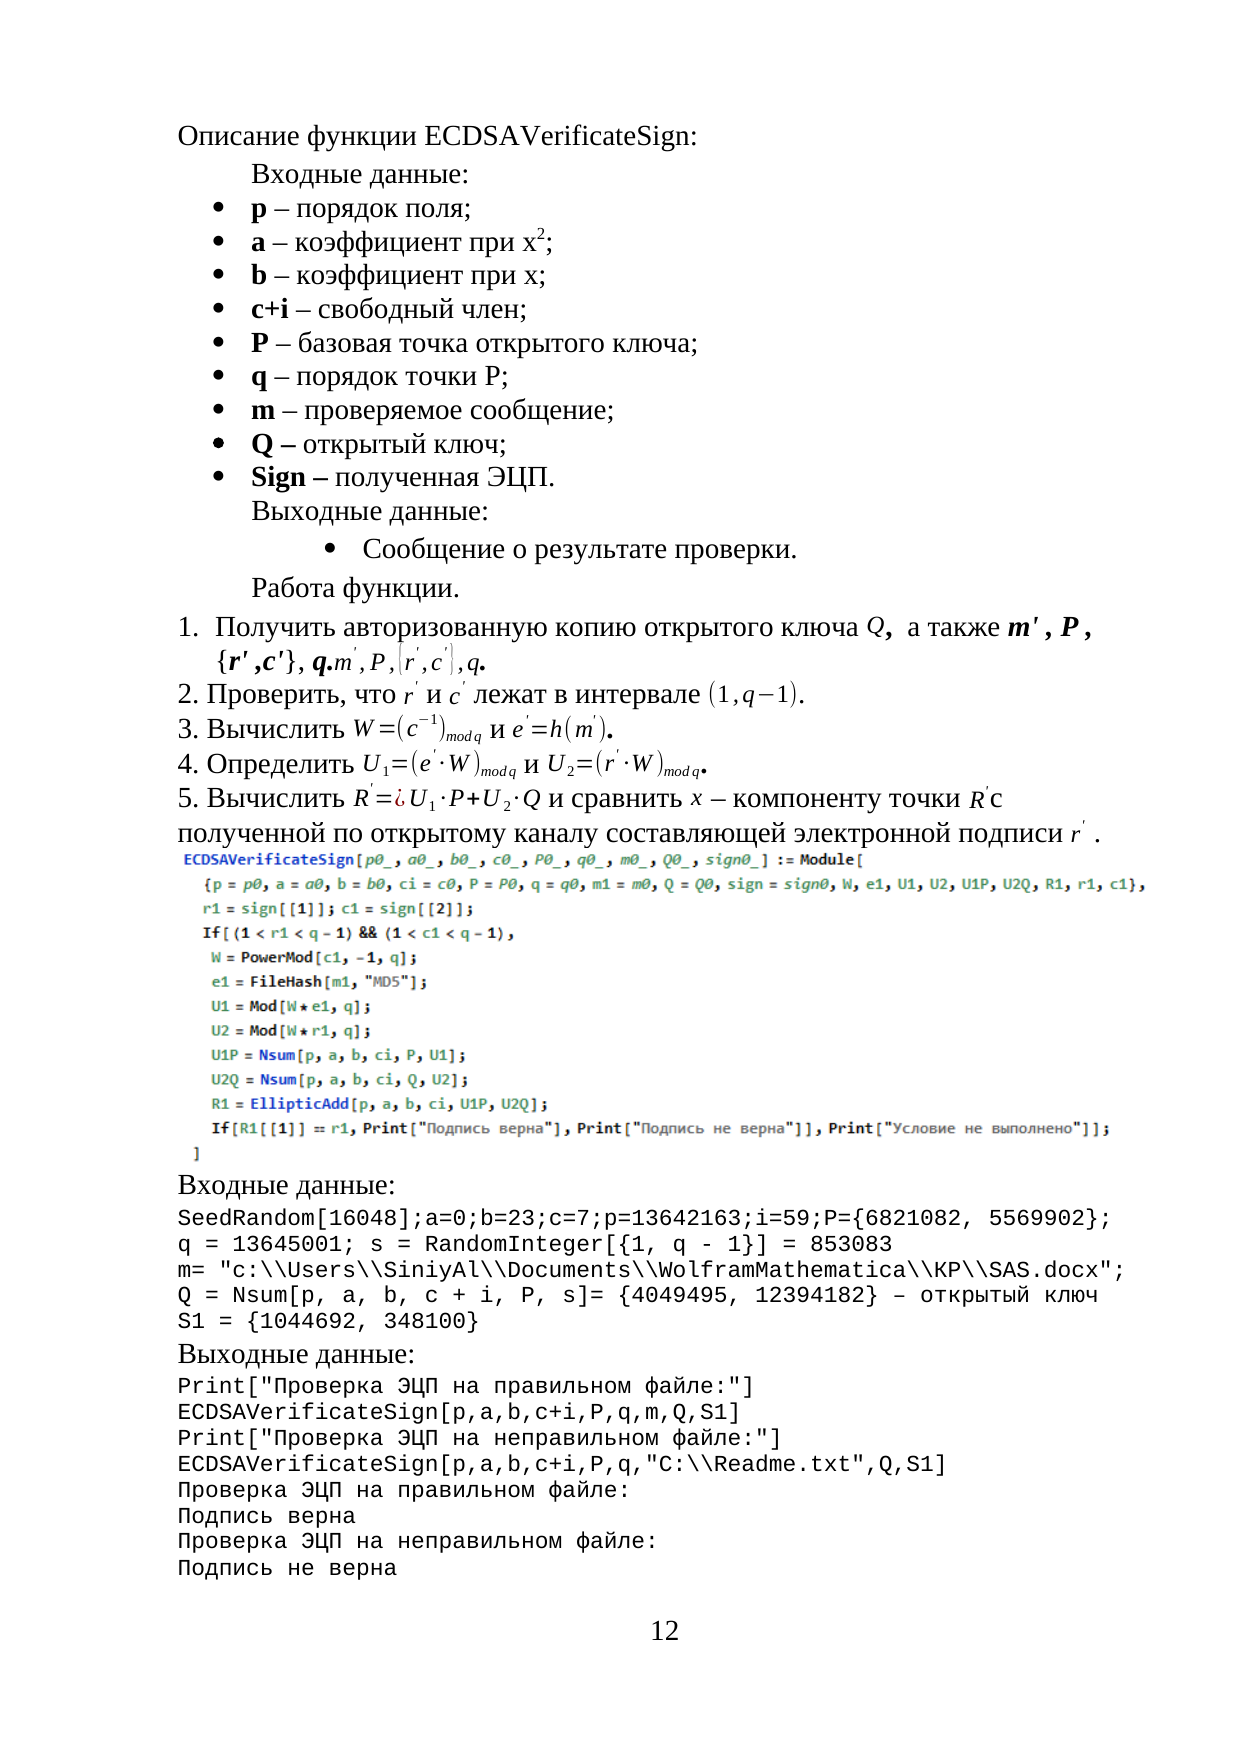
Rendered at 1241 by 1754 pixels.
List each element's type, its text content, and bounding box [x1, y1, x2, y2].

text Входные данные: [177, 157, 1152, 190]
text {r' ,с'}, q.. [215, 642, 1152, 677]
text Проверка ЭЦП на неправильном файле: [177, 1530, 1152, 1556]
list q – порядок точки P; [213, 358, 1152, 392]
list c+i – свободный член; [213, 291, 1152, 325]
text SeedRandom[16048];a=0;b=23;c=7;p=13642163;i=59;P={6821082, 5569902}; [177, 1206, 1152, 1232]
picture [177, 848, 1152, 1163]
text Входные данные: [177, 1167, 1152, 1201]
text 3. Вычислить и . [177, 710, 1152, 745]
text ECDSAVerificateSign[p,a,b,c+i,P,q,"C:\\Readme.txt",Q,S1] [177, 1452, 1152, 1478]
text Выходные данные: [177, 493, 1152, 527]
list m – проверяемое сообщение; [213, 392, 1152, 426]
text Print["Проверка ЭЦП на неправильном файле:"] [177, 1426, 1152, 1452]
text 5. Вычислить и сравнить – компоненту точки с полученной по открытому каналу составляющей электронной подписи . [177, 780, 1152, 848]
text Выходные данные: [177, 1336, 1152, 1369]
text Работа функции. [177, 570, 1152, 604]
text Подпись верна [177, 1504, 1152, 1530]
text ECDSAVerificateSign[p,a,b,c+i,P,q,m,Q,S1] [177, 1400, 1152, 1426]
text q = 13645001; s = RandomInteger[{1, q - 1}] = 853083 [177, 1232, 1152, 1258]
text 2. Проверить, что и лежат в интервале . [177, 677, 1152, 710]
text Print["Проверка ЭЦП на правильном файле:"] [177, 1374, 1152, 1400]
list Описание функции ECDSAVerificateSign: [177, 118, 1152, 152]
list p – порядок поля; [213, 190, 1152, 224]
text S1 = {1044692, 348100} [177, 1310, 1152, 1336]
list Q – открытый ключ; [213, 426, 1152, 459]
text Подпись не верна [177, 1556, 1152, 1582]
text Проверка ЭЦП на правильном файле: [177, 1478, 1152, 1504]
list Сообщение о результате проверки. [325, 532, 1152, 565]
text 4. Определить и . [177, 745, 1152, 780]
list Получить авторизованную копию открытого ключа , а также m' , P , [177, 609, 1152, 642]
list P – базовая точка открытого ключа; [213, 325, 1152, 358]
list b – коэффициент при х; [213, 257, 1152, 291]
text m= "c:\\Users\\SiniyAl\\Documents\\WolframMathematica\\КР\\SAS.docx"; [177, 1258, 1152, 1284]
list a – коэффициент при x2; [213, 224, 1152, 257]
list Sign – полученная ЭЦП. [213, 459, 1152, 493]
text Q = Nsum[p, a, b, c + i, P, s]= {4049495, 12394182} – открытый ключ [177, 1284, 1152, 1310]
